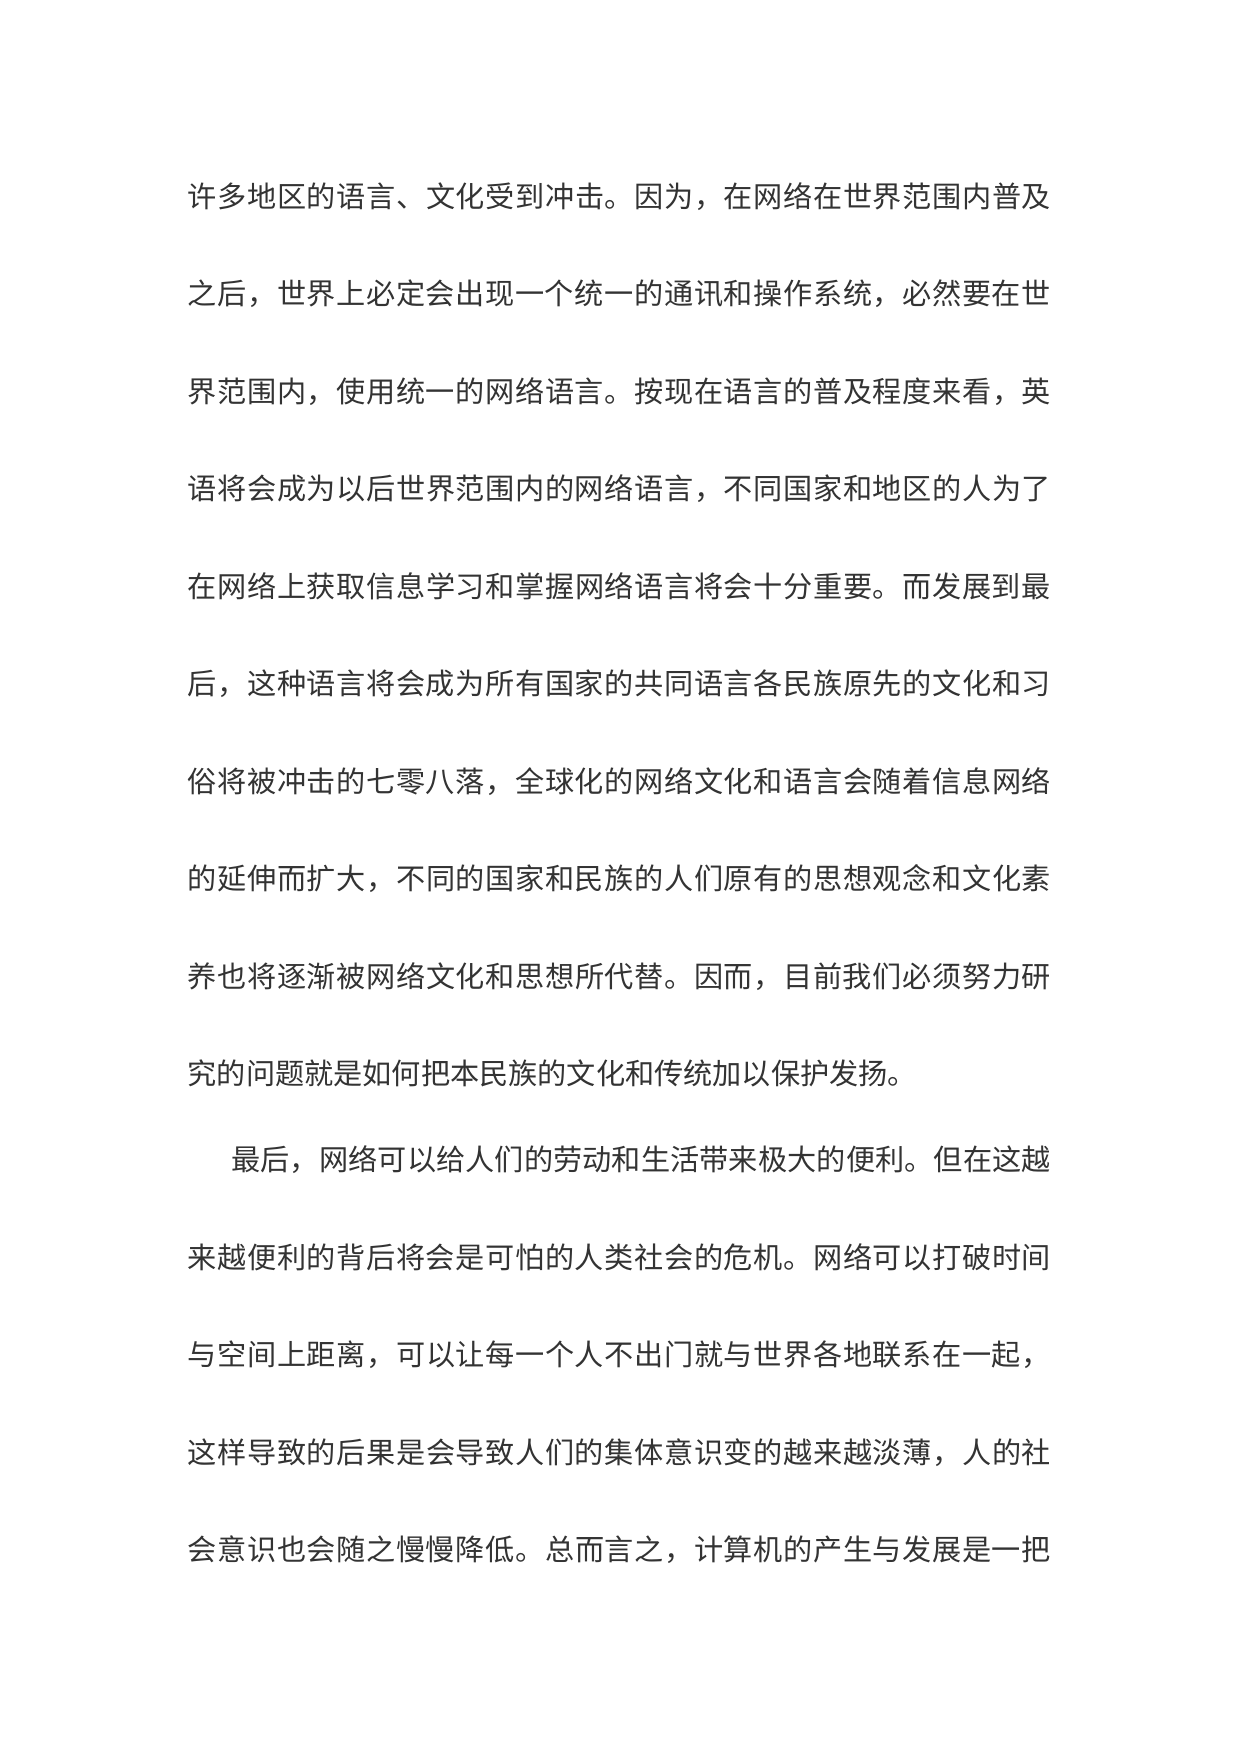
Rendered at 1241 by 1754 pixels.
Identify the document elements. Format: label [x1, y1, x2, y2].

text [187, 162, 1053, 1104]
text [187, 1126, 1053, 1581]
